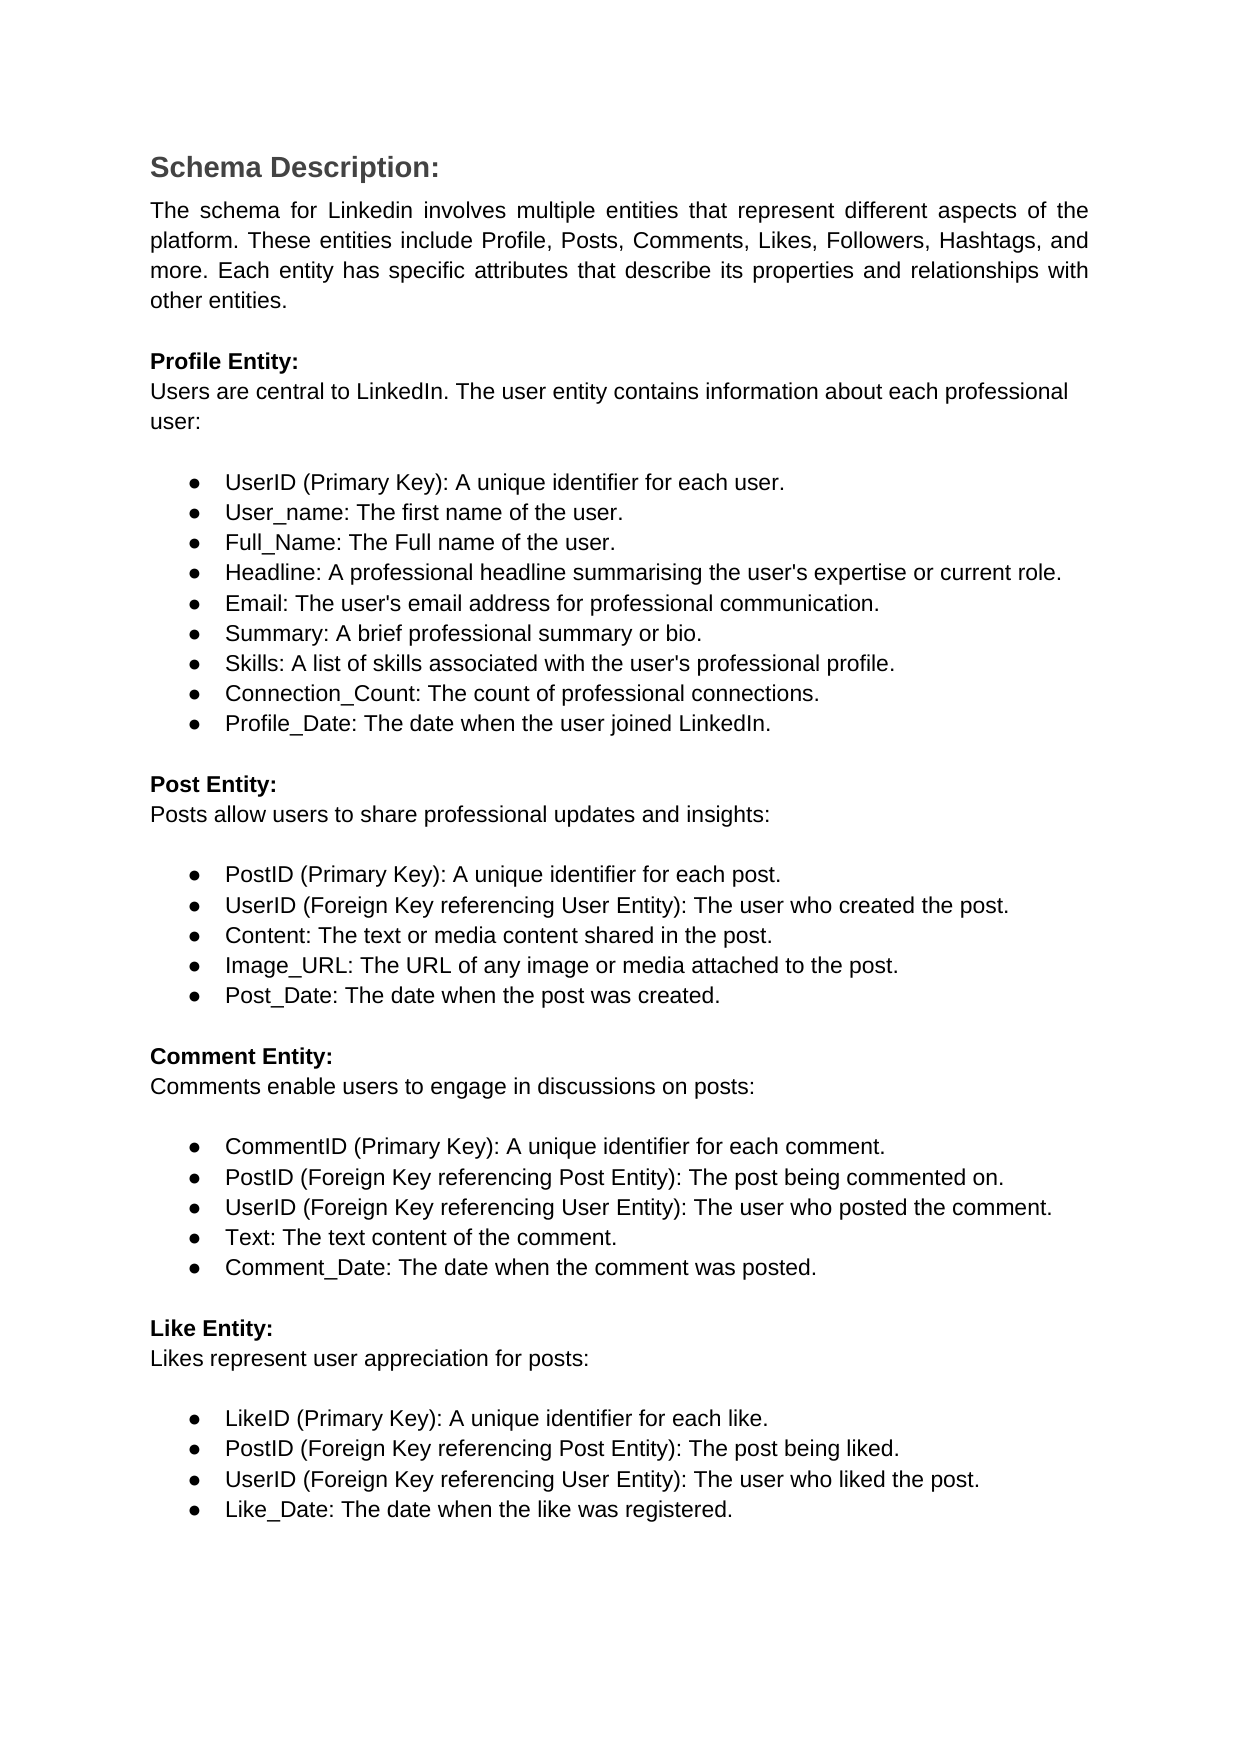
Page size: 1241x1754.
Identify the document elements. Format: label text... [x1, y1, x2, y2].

list PostID (Primary Key): A unique identifier for each post. [187, 861, 1090, 888]
text Users are central to LinkedIn. The user entity contains information about each professional user: [150, 378, 1090, 435]
list Connection_Count: The count of professional connections. [187, 680, 1090, 707]
list Summary: A brief professional summary or bio. [187, 620, 1090, 646]
list Like_Date: The date when the like was registered. [187, 1496, 1090, 1522]
list Full_Name: The Full name of the user. [187, 529, 1090, 556]
list UserID (Primary Key): A unique identifier for each user. [187, 469, 1090, 495]
text The schema for Linkedin involves multiple entities that represent different aspects of the platform. These entities include Profile, Posts, Comments, Likes, Followers, Hashtags, and more. Each entity has specific attributes that describe its properties and relationships with other entities. [150, 197, 1090, 314]
list Post_Date: The date when the post was created. [187, 982, 1090, 1009]
text Comments enable users to engage in discussions on posts: [150, 1073, 1090, 1099]
list UserID (Foreign Key referencing User Entity): The user who posted the comment. [187, 1194, 1090, 1220]
text Comment Entity: [150, 1043, 1090, 1069]
list Image_URL: The URL of any image or media attached to the post. [187, 952, 1090, 978]
list UserID (Foreign Key referencing User Entity): The user who liked the post. [187, 1466, 1090, 1492]
text Like Entity: [150, 1314, 1090, 1341]
list Skills: A list of skills associated with the user's professional profile. [187, 650, 1090, 676]
list Headline: A professional headline summarising the user's expertise or current role. [187, 559, 1090, 586]
text Posts allow users to share professional updates and insights: [150, 801, 1090, 827]
list Content: The text or media content shared in the post. [187, 922, 1090, 948]
text Profile Entity: [150, 348, 1090, 374]
list CommentID (Primary Key): A unique identifier for each comment. [187, 1133, 1090, 1160]
list Text: The text content of the comment. [187, 1224, 1090, 1250]
list User_name: The first name of the user. [187, 499, 1090, 525]
subtitle Schema Description: [150, 150, 1090, 183]
text Post Entity: [150, 771, 1090, 797]
list Email: The user's email address for professional communication. [187, 589, 1090, 616]
list Profile_Date: The date when the user joined LinkedIn. [187, 710, 1090, 737]
list UserID (Foreign Key referencing User Entity): The user who created the post. [187, 892, 1090, 918]
list PostID (Foreign Key referencing Post Entity): The post being commented on. [187, 1163, 1090, 1190]
list Comment_Date: The date when the comment was posted. [187, 1254, 1090, 1281]
list PostID (Foreign Key referencing Post Entity): The post being liked. [187, 1435, 1090, 1462]
list LikeID (Primary Key): A unique identifier for each like. [187, 1405, 1090, 1432]
text Likes represent user appreciation for posts: [150, 1345, 1090, 1371]
